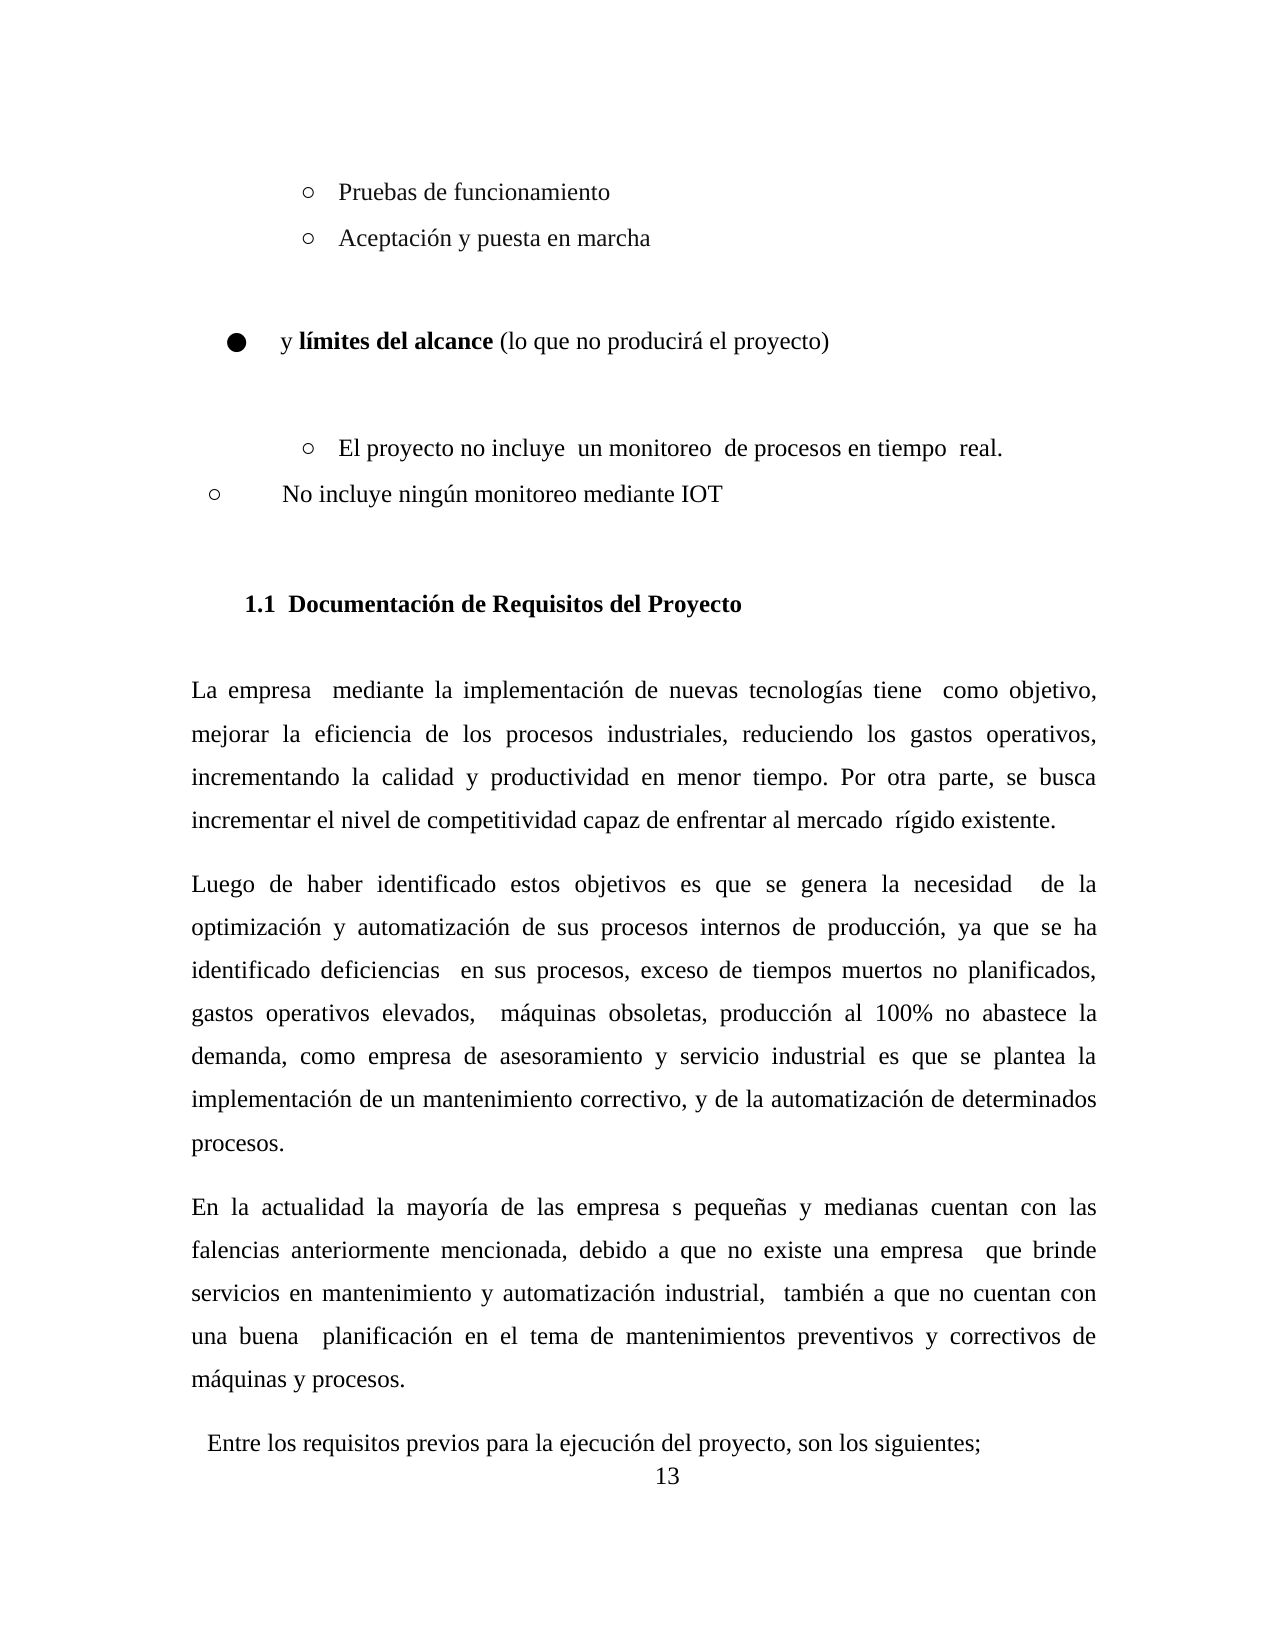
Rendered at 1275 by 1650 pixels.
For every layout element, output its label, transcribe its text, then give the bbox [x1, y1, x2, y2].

list y límites del alcance (lo que no producirá el proyecto) [226, 313, 1098, 364]
list Aceptación y puesta en marcha [301, 223, 1098, 254]
subtitle Documentación de Requisitos del Proyecto [244, 589, 1098, 618]
text La empresa mediante la implementación de nuevas tecnologías tiene como objetivo, mejorar la eficiencia de los procesos industriales, reduciendo los gastos operativos, incrementando la calidad y productividad en menor tiempo. Por otra parte, se busca incrementar el nivel de competitividad capaz de enfrentar al mercado rígido existente. [191, 676, 1098, 834]
list Pruebas de funcionamiento [301, 177, 1098, 208]
text En la actualidad la mayoría de las empresa s pequeñas y medianas cuentan con las falencias anteriormente mencionada, debido a que no existe una empresa que brinde servicios en mantenimiento y automatización industrial, también a que no cuentan con una buena planificación en el tema de mantenimientos preventivos y correctivos de máquinas y procesos. [191, 1192, 1098, 1393]
list El proyecto no incluye un monitoreo de procesos en tiempo real. [301, 433, 1098, 464]
text Entre los requisitos previos para la ejecución del proyecto, son los siguientes; [207, 1428, 1098, 1457]
list No incluye ningún monitoreo mediante IOT [207, 479, 1098, 510]
text Luego de haber identificado estos objetivos es que se genera la necesidad de la optimización y automatización de sus procesos internos de producción, ya que se ha identificado deficiencias en sus procesos, exceso de tiempos muertos no planificados, gastos operativos elevados, máquinas obsoletas, producción al 100% no abastece la demanda, como empresa de asesoramiento y servicio industrial es que se plantea la implementación de un mantenimiento correctivo, y de la automatización de determinados procesos. [191, 869, 1098, 1156]
